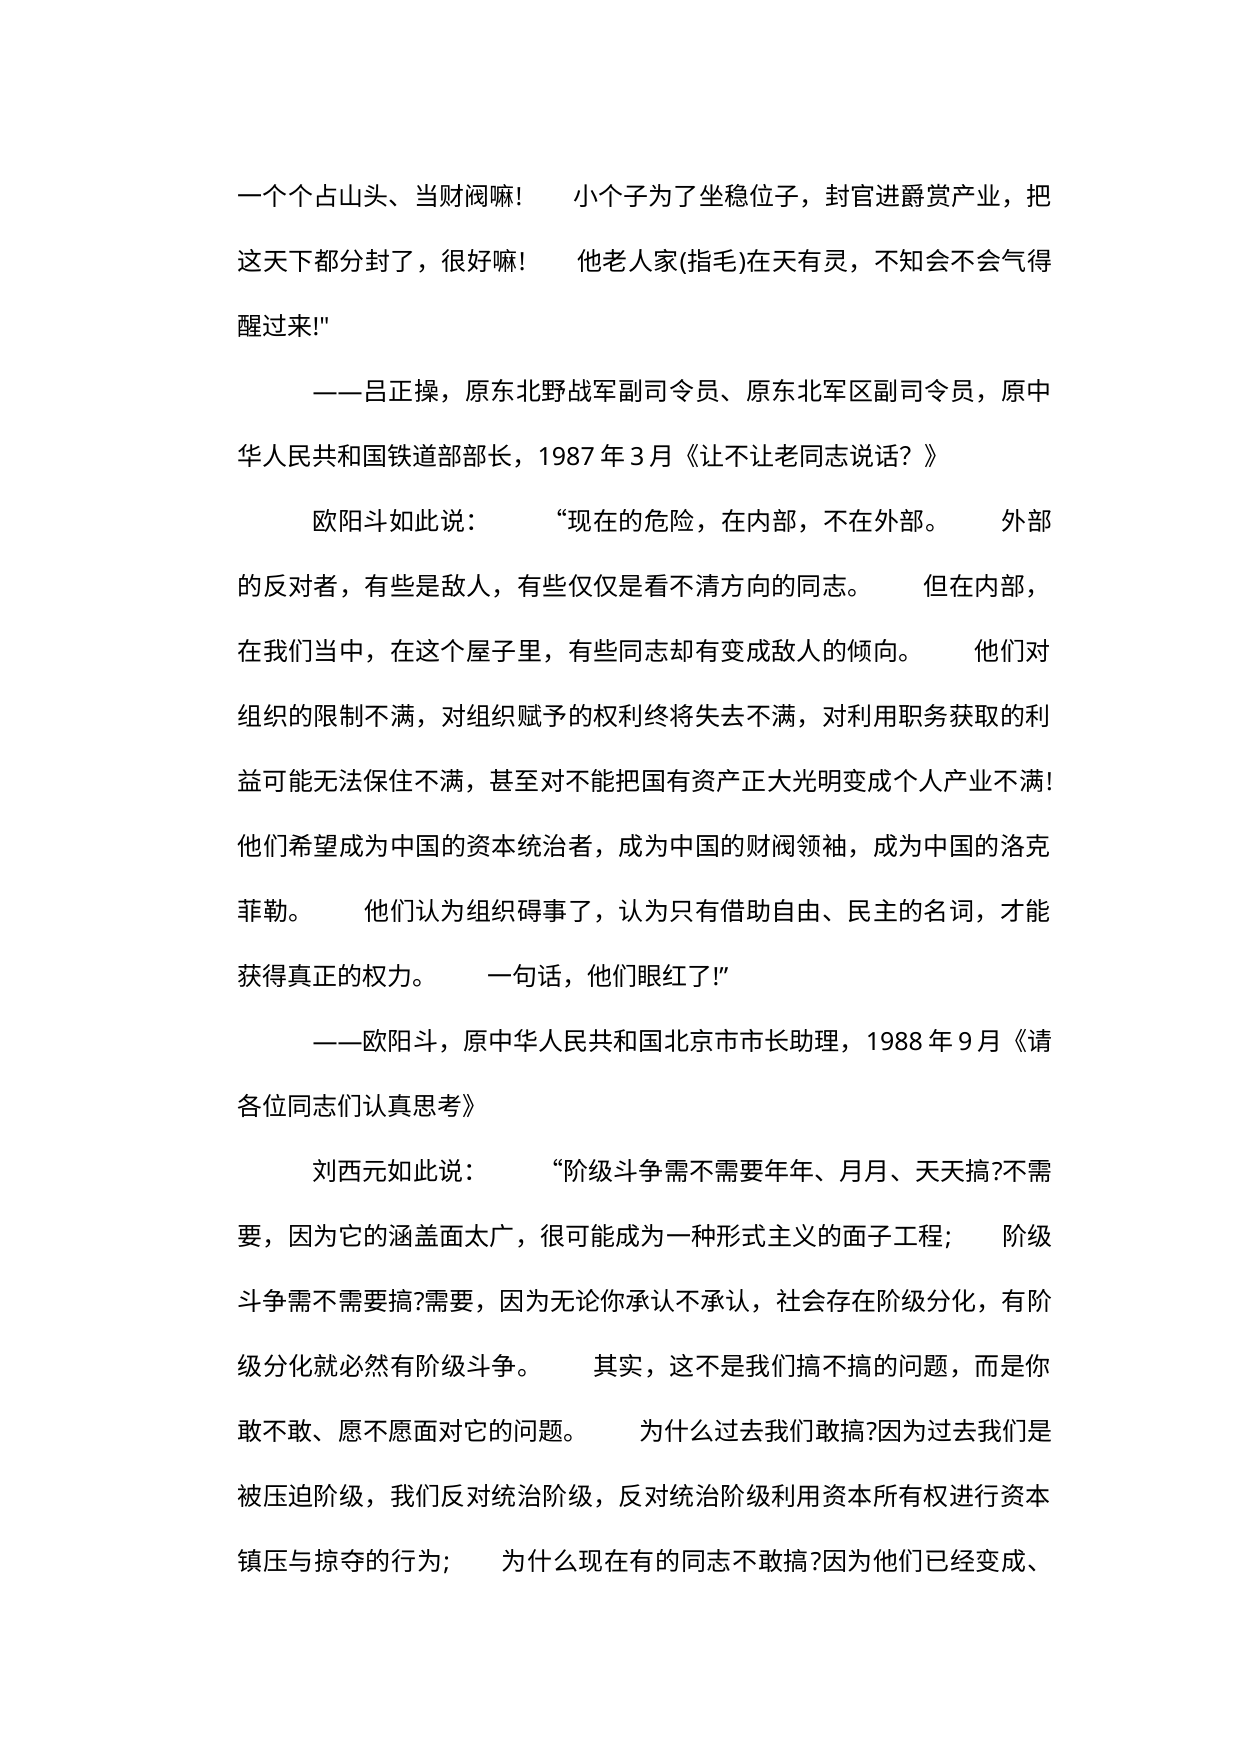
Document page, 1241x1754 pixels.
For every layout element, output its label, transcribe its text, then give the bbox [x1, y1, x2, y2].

text ——吕正操，原东北野战军副司令员、原东北军区副司令员，原中华人民共和国铁道部部长，1987年3月《让不让老同志说话？》 [237, 357, 1053, 487]
text ​​欧阳斗如此说： “现在的危险，在内部，不在外部。 外部的反对者，有些是敌人，有些仅仅是看不清方向的同志。 但在内部，在我们当中，在这个屋子里，有些同志却有变成敌人的倾向。 他们对组织的限制不满，对组织赋予的权利终将失去不满，对利用职务获取的利益可能无法保住不满，甚至对不能把国有资产正大光明变成个人产业不满! 他们希望成为中国的资本统治者，成为中国的财阀领袖，成为中国的洛克菲勒。 他们认为组织碍事了，认为只有借助自由、民主的名词，才能获得真正的权力。 一句话，他们眼红了!” [237, 487, 1053, 1007]
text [237, 162, 1053, 357]
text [237, 1137, 1053, 1592]
text ——欧阳斗，原中华人民共和国北京市市长助理，1988年9月《请各位同志们认真思考》 [237, 1007, 1053, 1137]
